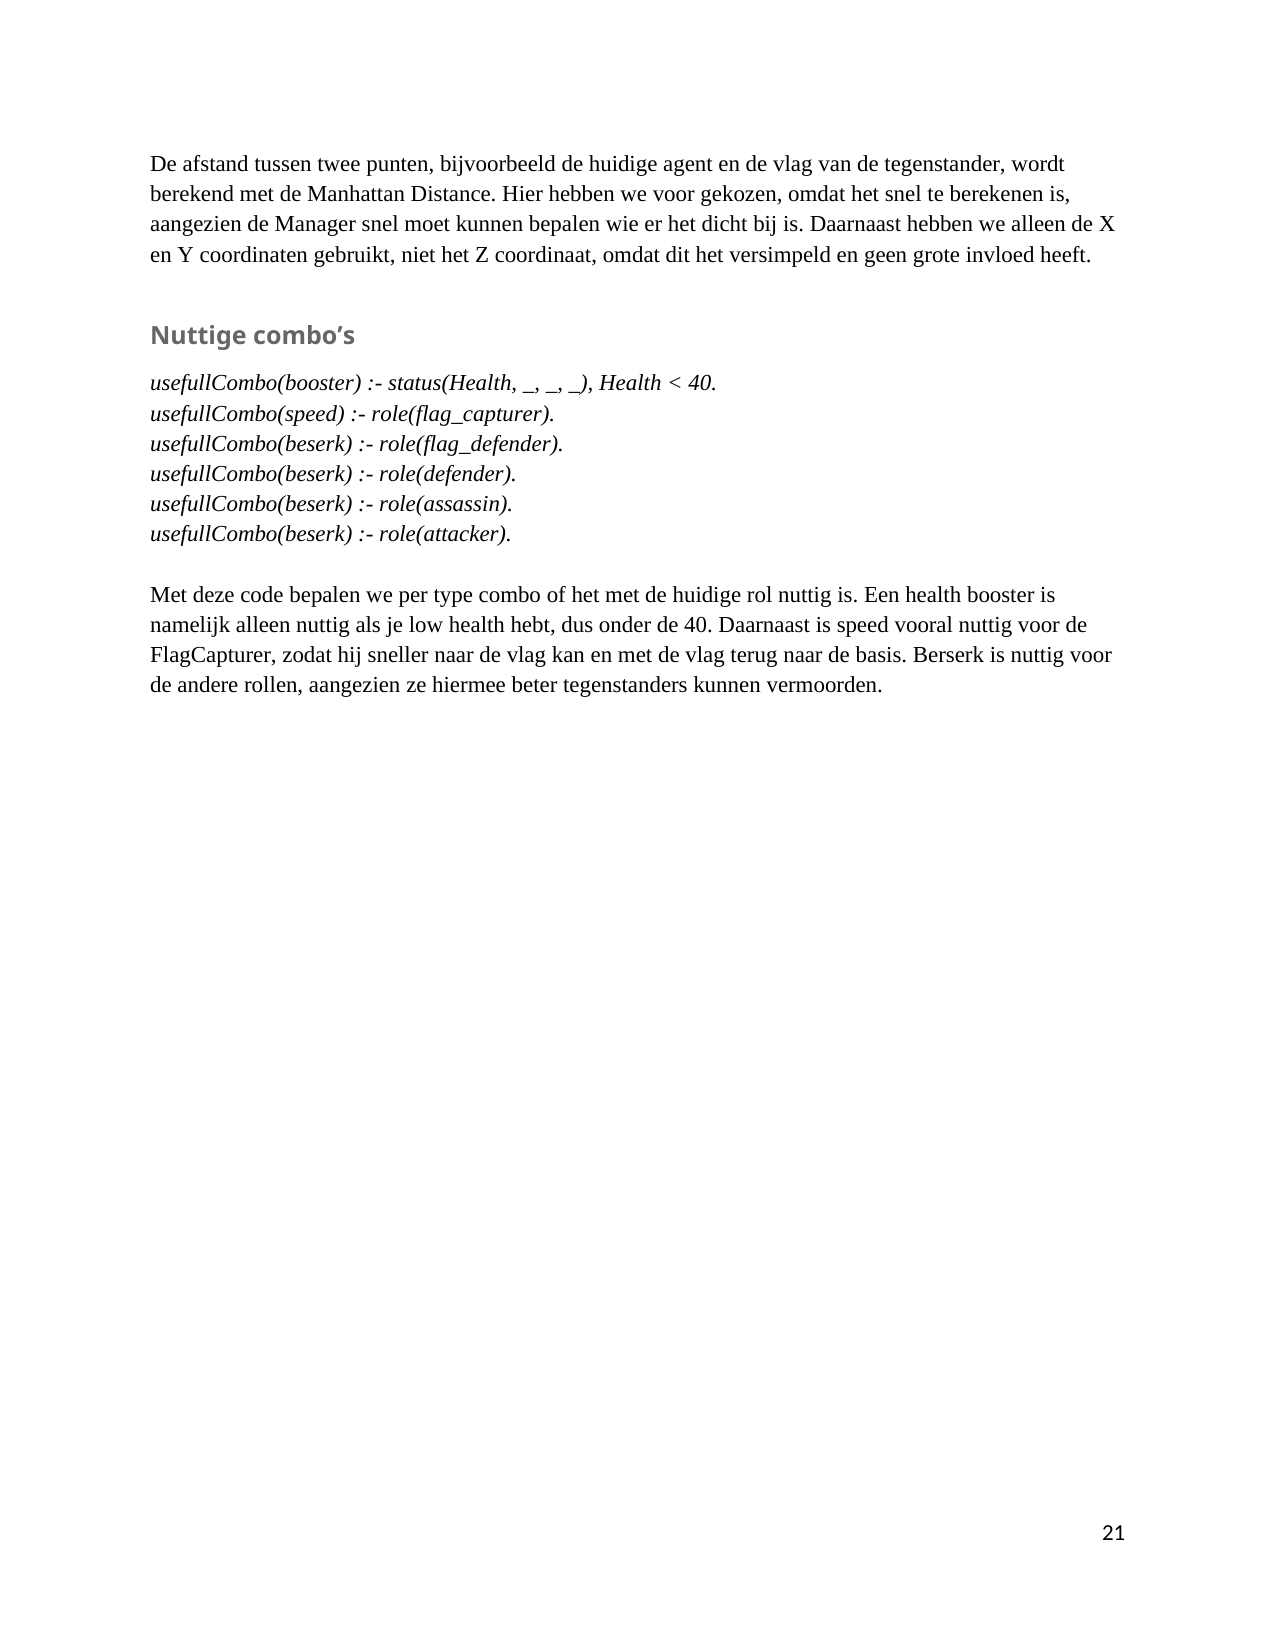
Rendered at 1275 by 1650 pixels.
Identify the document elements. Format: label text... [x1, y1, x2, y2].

text usefullCombo(booster) :- status(Health, _, _, _), Health < 40. [150, 369, 1125, 396]
text usefullCombo(speed) :- role(flag_capturer). [150, 399, 1125, 426]
text usefullCombo(beserk) :- role(assassin). [150, 490, 1125, 517]
text usefullCombo(beserk) :- role(defender). [150, 460, 1125, 486]
text De afstand tussen twee punten, bijvoorbeeld de huidige agent en de vlag van de tegenstander, wordt berekend met de Manhattan Distance. Hier hebben we voor gekozen, omdat het snel te berekenen is, aangezien de Manager snel moet kunnen bepalen wie er het dicht bij is. Daarnaast hebben we alleen de X en Y coordinaten gebruikt, niet het Z coordinaat, omdat dit het versimpeld en geen grote invloed heeft. [150, 150, 1125, 267]
text Met deze code bepalen we per type combo of het met de huidige rol nuttig is. Een health booster is namelijk alleen nuttig als je low health hebt, dus onder de 40. Daarnaast is speed vooral nuttig voor de FlagCapturer, zodat hij sneller naar de vlag kan en met de vlag terug naar de basis. Berserk is nuttig voor de andere rollen, aangezien ze hiermee beter tegenstanders kunnen vermoorden. [150, 581, 1125, 698]
text usefullCombo(beserk) :- role(attacker). [150, 520, 1125, 547]
subtitle Nuttige combo’s [150, 318, 1125, 352]
text usefullCombo(beserk) :- role(flag_defender). [150, 430, 1125, 456]
